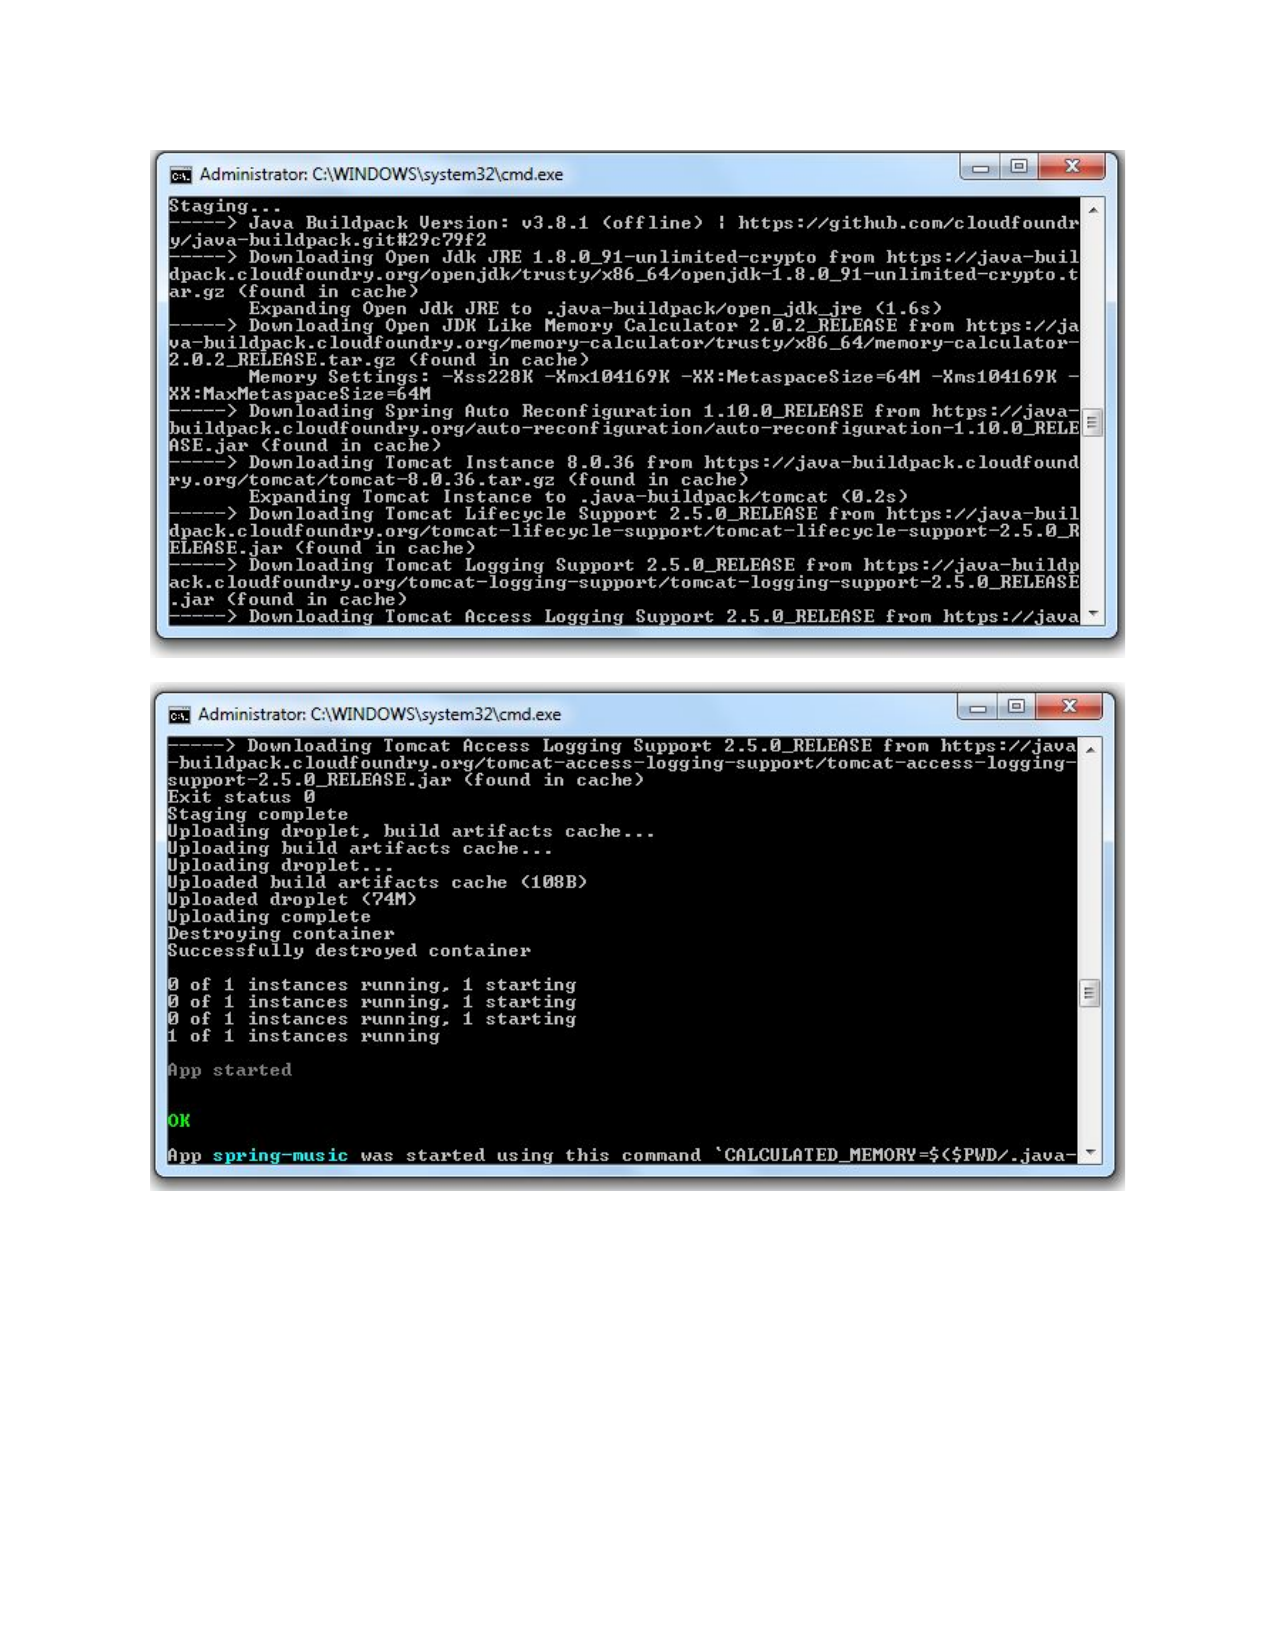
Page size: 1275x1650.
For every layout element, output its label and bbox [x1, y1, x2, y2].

picture [150, 150, 1125, 658]
picture [150, 682, 1125, 1191]
